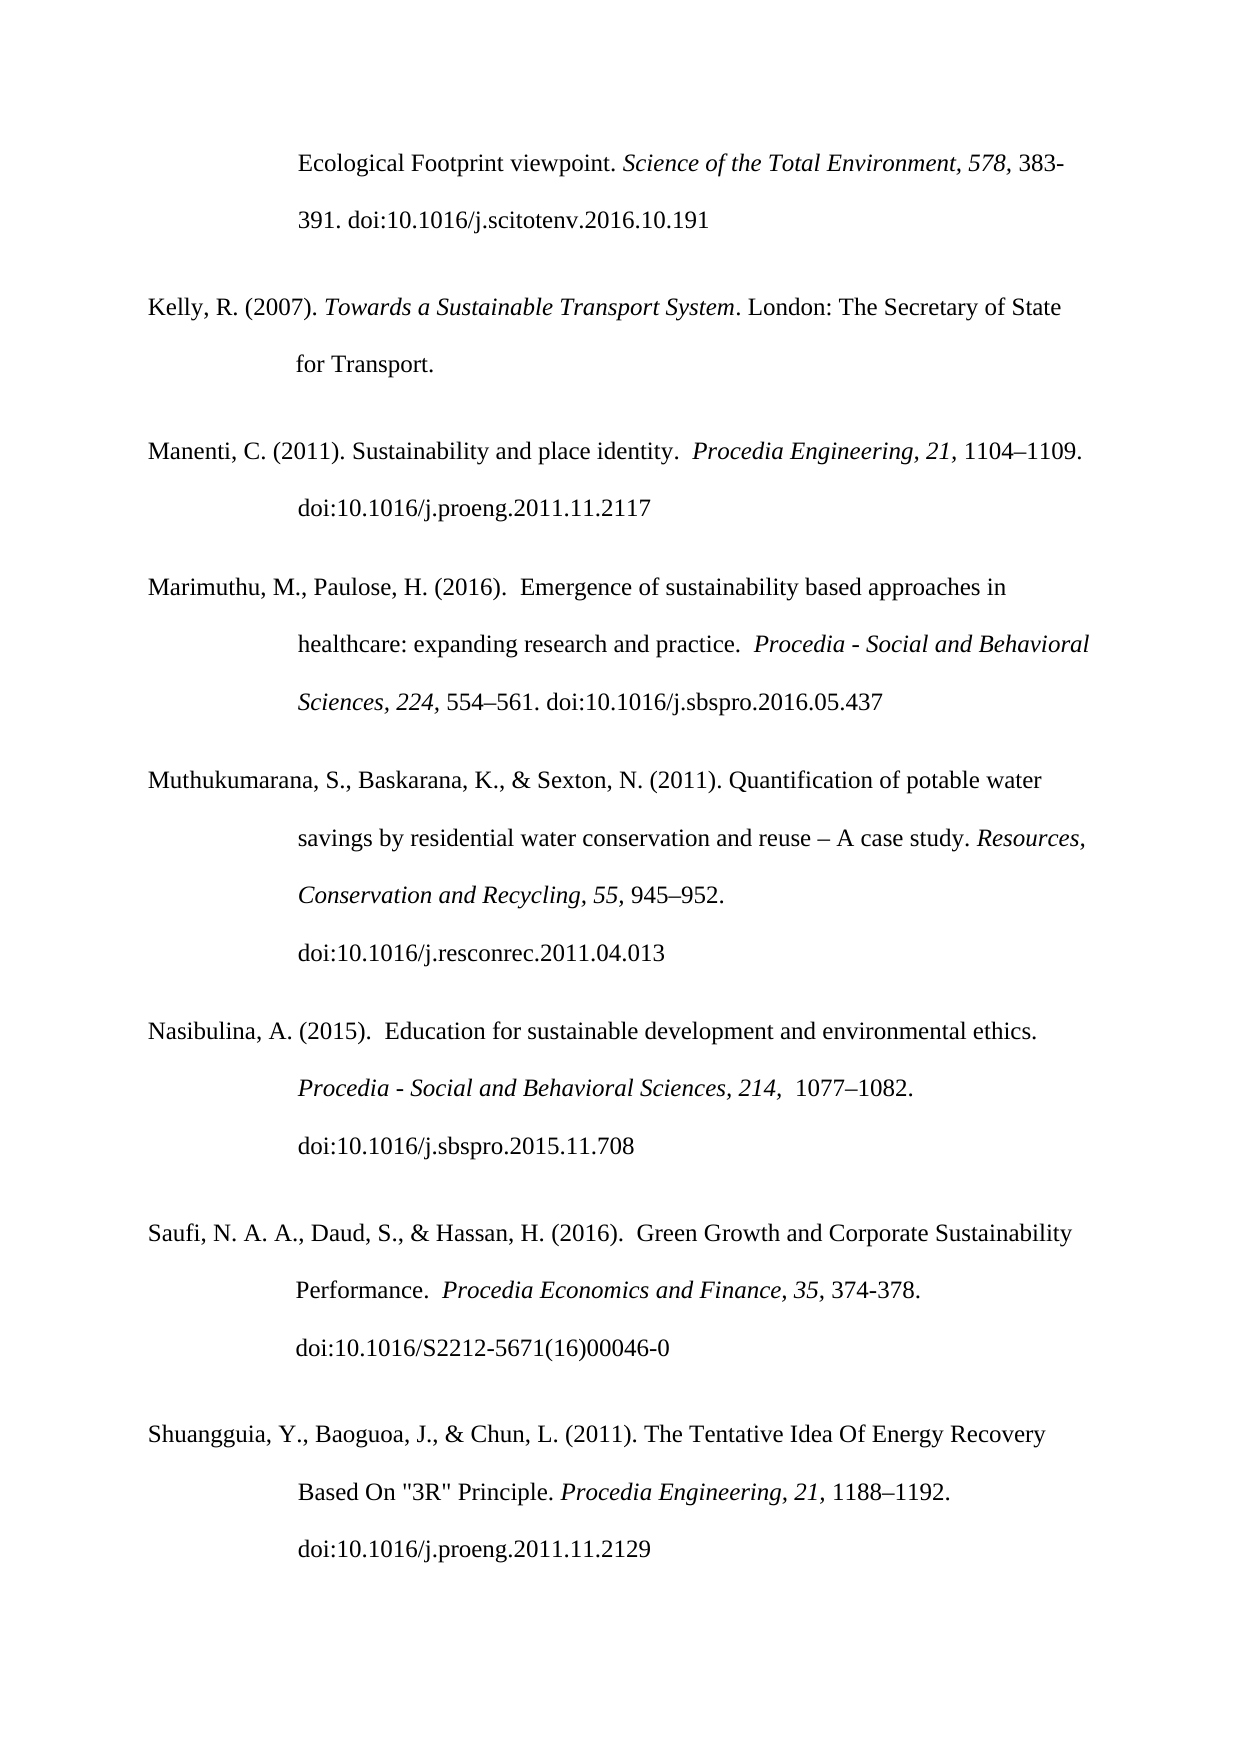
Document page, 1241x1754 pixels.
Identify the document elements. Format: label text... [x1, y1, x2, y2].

text Manenti, C. (2011). Sustainability and place identity. Procedia Engineering, 21, 1104–1109. doi:10.1016/j.proeng.2011.11.2117 [148, 436, 1093, 522]
text Kelly, R. (2007). Towards a Sustainable Transport System. London: The Secretary of State for Transport. [148, 292, 1093, 378]
text Shuangguia, Y., Baoguoa, J., & Chun, L. (2011). The Tentative Idea Of Energy Recovery Based On "3R" Principle. Procedia Engineering, 21, 1188–1192. doi:10.1016/j.proeng.2011.11.2129 [148, 1419, 1093, 1563]
text Marimuthu, M., Paulose, H. (2016). Emergence of sustainability based approaches in healthcare: expanding research and practice. Procedia - Social and Behavioral Sciences, 224, 554–561. doi:10.1016/j.sbspro.2016.05.437 [148, 572, 1093, 716]
text Nasibulina, A. (2015). Education for sustainable development and environmental ethics. Procedia - Social and Behavioral Sciences, 214, 1077–1082. doi:10.1016/j.sbspro.2015.11.708 [148, 1016, 1093, 1160]
text Saufi, N. A. A., Daud, S., & Hassan, H. (2016). Green Growth and Corporate Sustainability Performance. Procedia Economics and Finance, 35, 374-378. doi:10.1016/S2212-5671(16)00046-0 [148, 1218, 1093, 1361]
text Muthukumarana, S., Baskarana, K., & Sexton, N. (2011). Quantification of potable water savings by residential water conservation and reuse – A case study. Resources, Conservation and Recycling, 55, 945–952. doi:10.1016/j.resconrec.2011.04.013 [148, 765, 1093, 966]
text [148, 148, 1093, 234]
